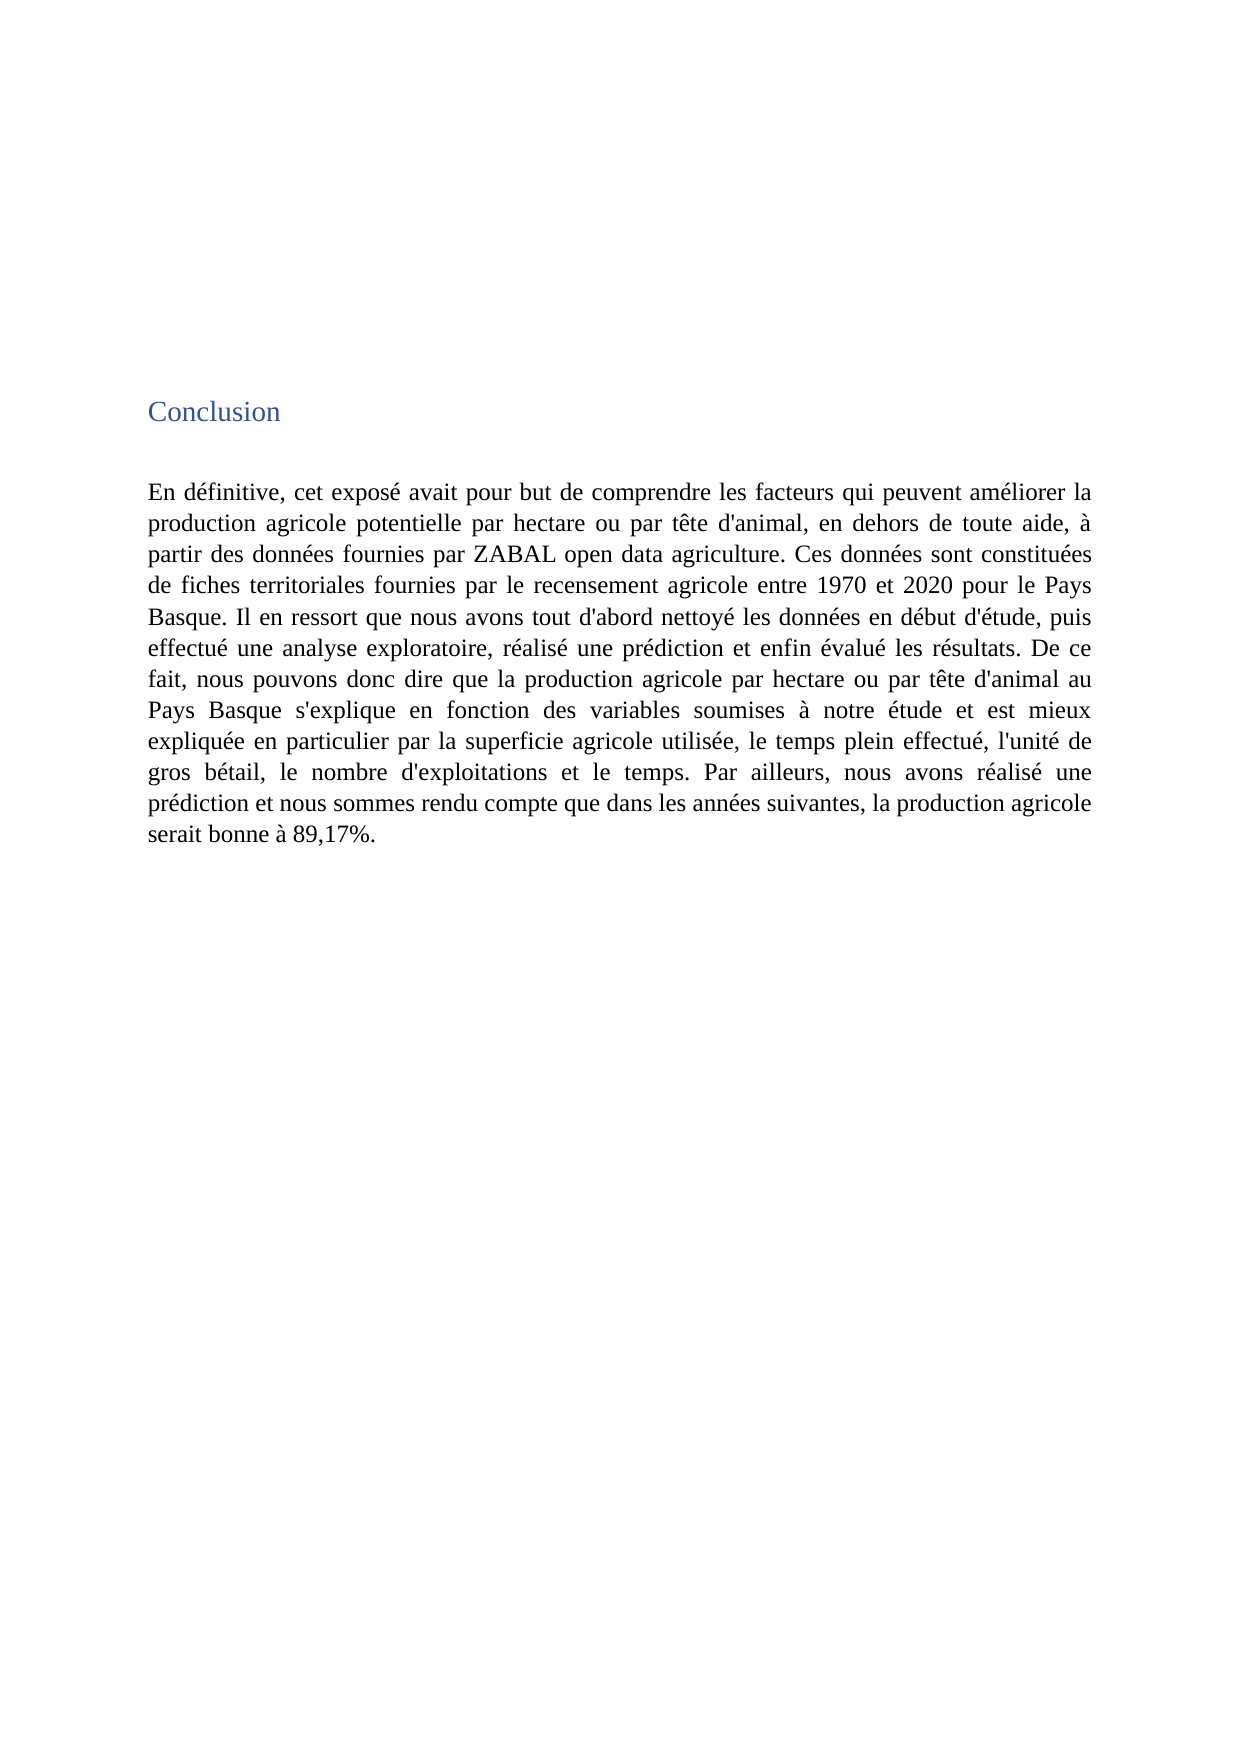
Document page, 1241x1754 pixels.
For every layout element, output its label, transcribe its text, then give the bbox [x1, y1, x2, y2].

subtitle Conclusion [148, 394, 1093, 428]
text En définitive, cet exposé avait pour but de comprendre les facteurs qui peuvent améliorer la production agricole potentielle par hectare ou par tête d'animal, en dehors de toute aide, à partir des données fournies par ZABAL open data agriculture. Ces données sont constituées de fiches territoriales fournies par le recensement agricole entre 1970 et 2020 pour le Pays Basque. Il en ressort que nous avons tout d'abord nettoyé les données en début d'étude, puis effectué une analyse exploratoire, réalisé une prédiction et enfin évalué les résultats. De ce fait, nous pouvons donc dire que la production agricole par hectare ou par tête d'animal au Pays Basque s'explique en fonction des variables soumises à notre étude et est mieux expliquée en particulier par la superficie agricole utilisée, le temps plein effectué, l'unité de gros bétail, le nombre d'exploitations et le temps. Par ailleurs, nous avons réalisé une prédiction et nous sommes rendu compte que dans les années suivantes, la production agricole serait bonne à 89,17%. [148, 477, 1093, 848]
